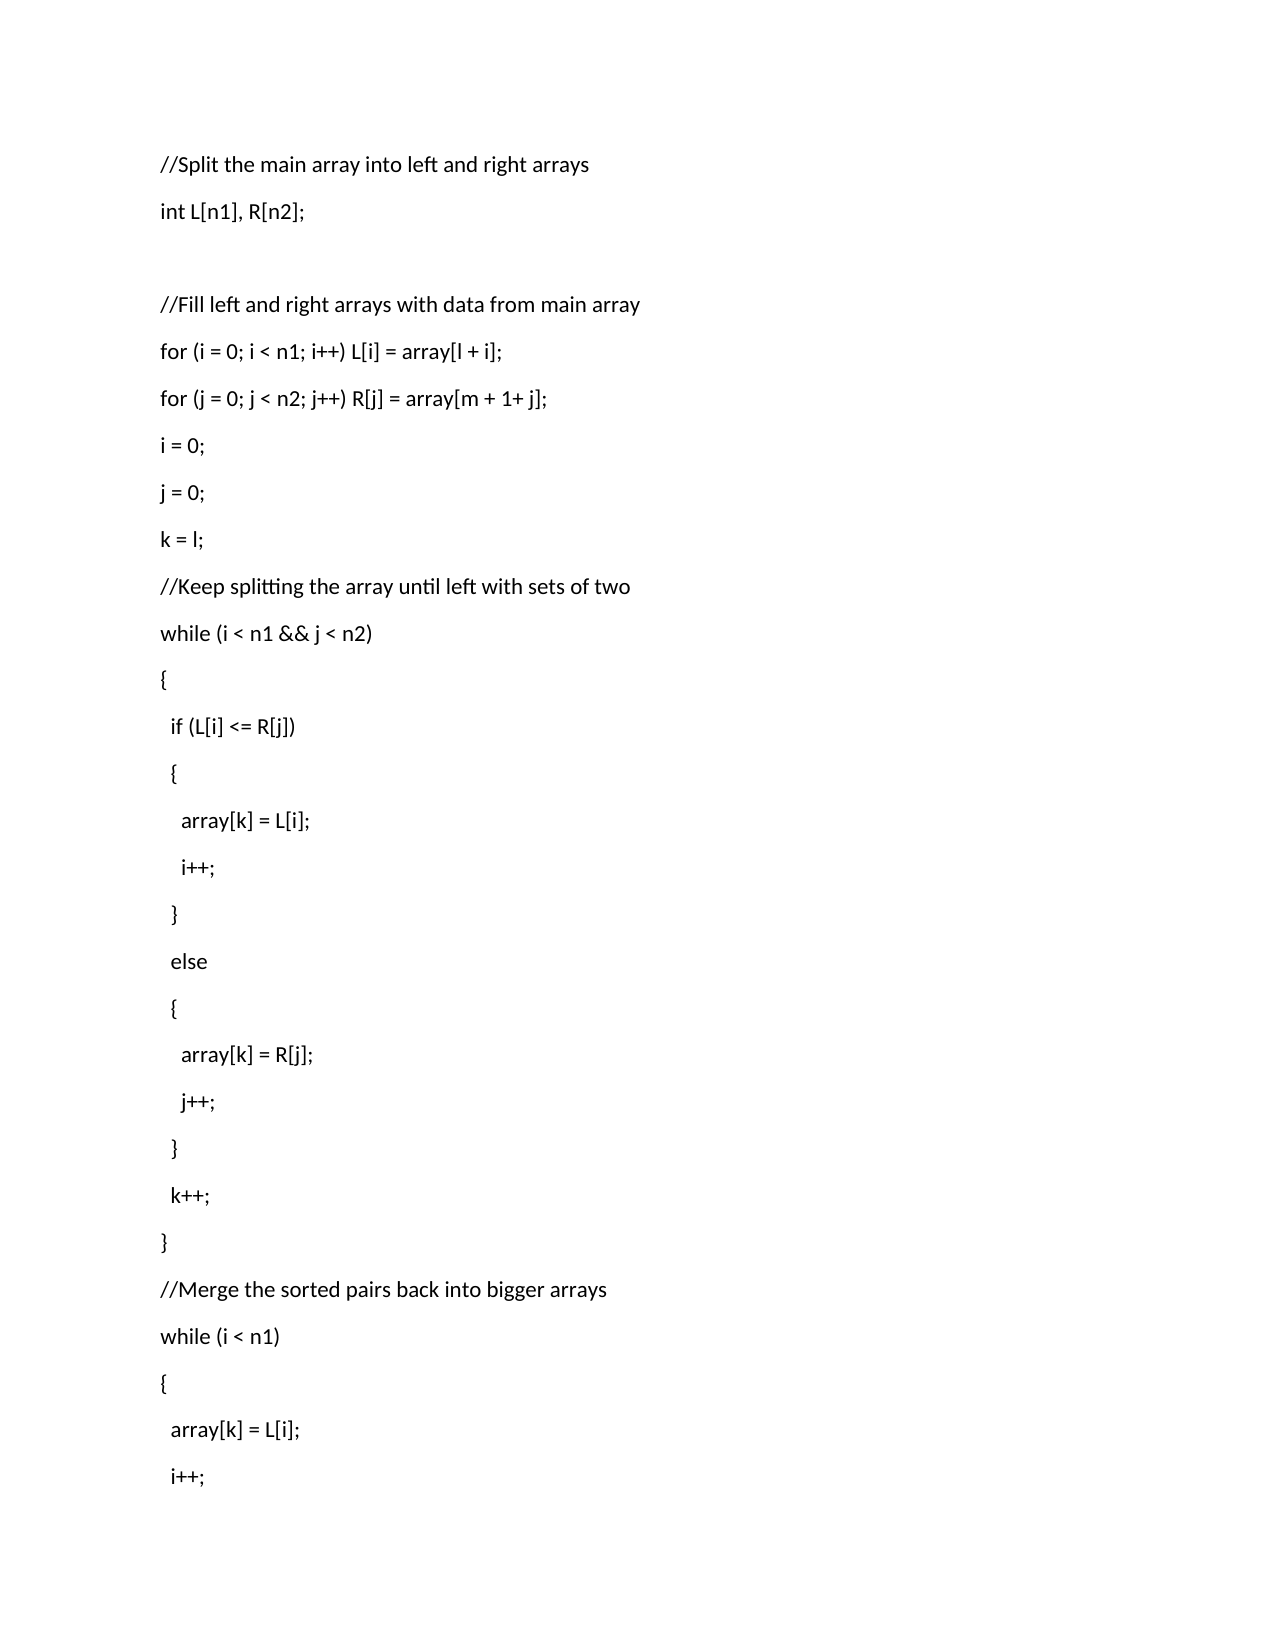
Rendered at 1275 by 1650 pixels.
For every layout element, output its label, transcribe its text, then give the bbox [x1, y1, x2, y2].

text i = 0; [150, 431, 1125, 459]
text array[k] = R[j]; [150, 1041, 1125, 1069]
text i++; [150, 1462, 1125, 1491]
text } [150, 1134, 1125, 1162]
text { [150, 759, 1125, 787]
text j++; [150, 1087, 1125, 1116]
text { [150, 1369, 1125, 1397]
text int L[n1], R[n2]; [150, 197, 1125, 225]
text //Split the main array into left and right arrays [150, 150, 1125, 178]
text //Keep splitting the array until left with sets of two [150, 572, 1125, 600]
text { [150, 994, 1125, 1022]
text while (i < n1 && j < n2) [150, 619, 1125, 647]
text i++; [150, 853, 1125, 881]
text } [150, 1228, 1125, 1256]
text { [150, 666, 1125, 694]
text j = 0; [150, 478, 1125, 506]
text if (L[i] <= R[j]) [150, 712, 1125, 741]
text array[k] = L[i]; [150, 1416, 1125, 1444]
text //Fill left and right arrays with data from main array [150, 291, 1125, 319]
text } [150, 900, 1125, 928]
text k++; [150, 1181, 1125, 1209]
text for (j = 0; j < n2; j++) R[j] = array[m + 1+ j]; [150, 384, 1125, 412]
text else [150, 947, 1125, 975]
text array[k] = L[i]; [150, 806, 1125, 834]
text k = l; [150, 525, 1125, 553]
text while (i < n1) [150, 1322, 1125, 1350]
text for (i = 0; i < n1; i++) L[i] = array[l + i]; [150, 337, 1125, 366]
text //Merge the sorted pairs back into bigger arrays [150, 1275, 1125, 1303]
